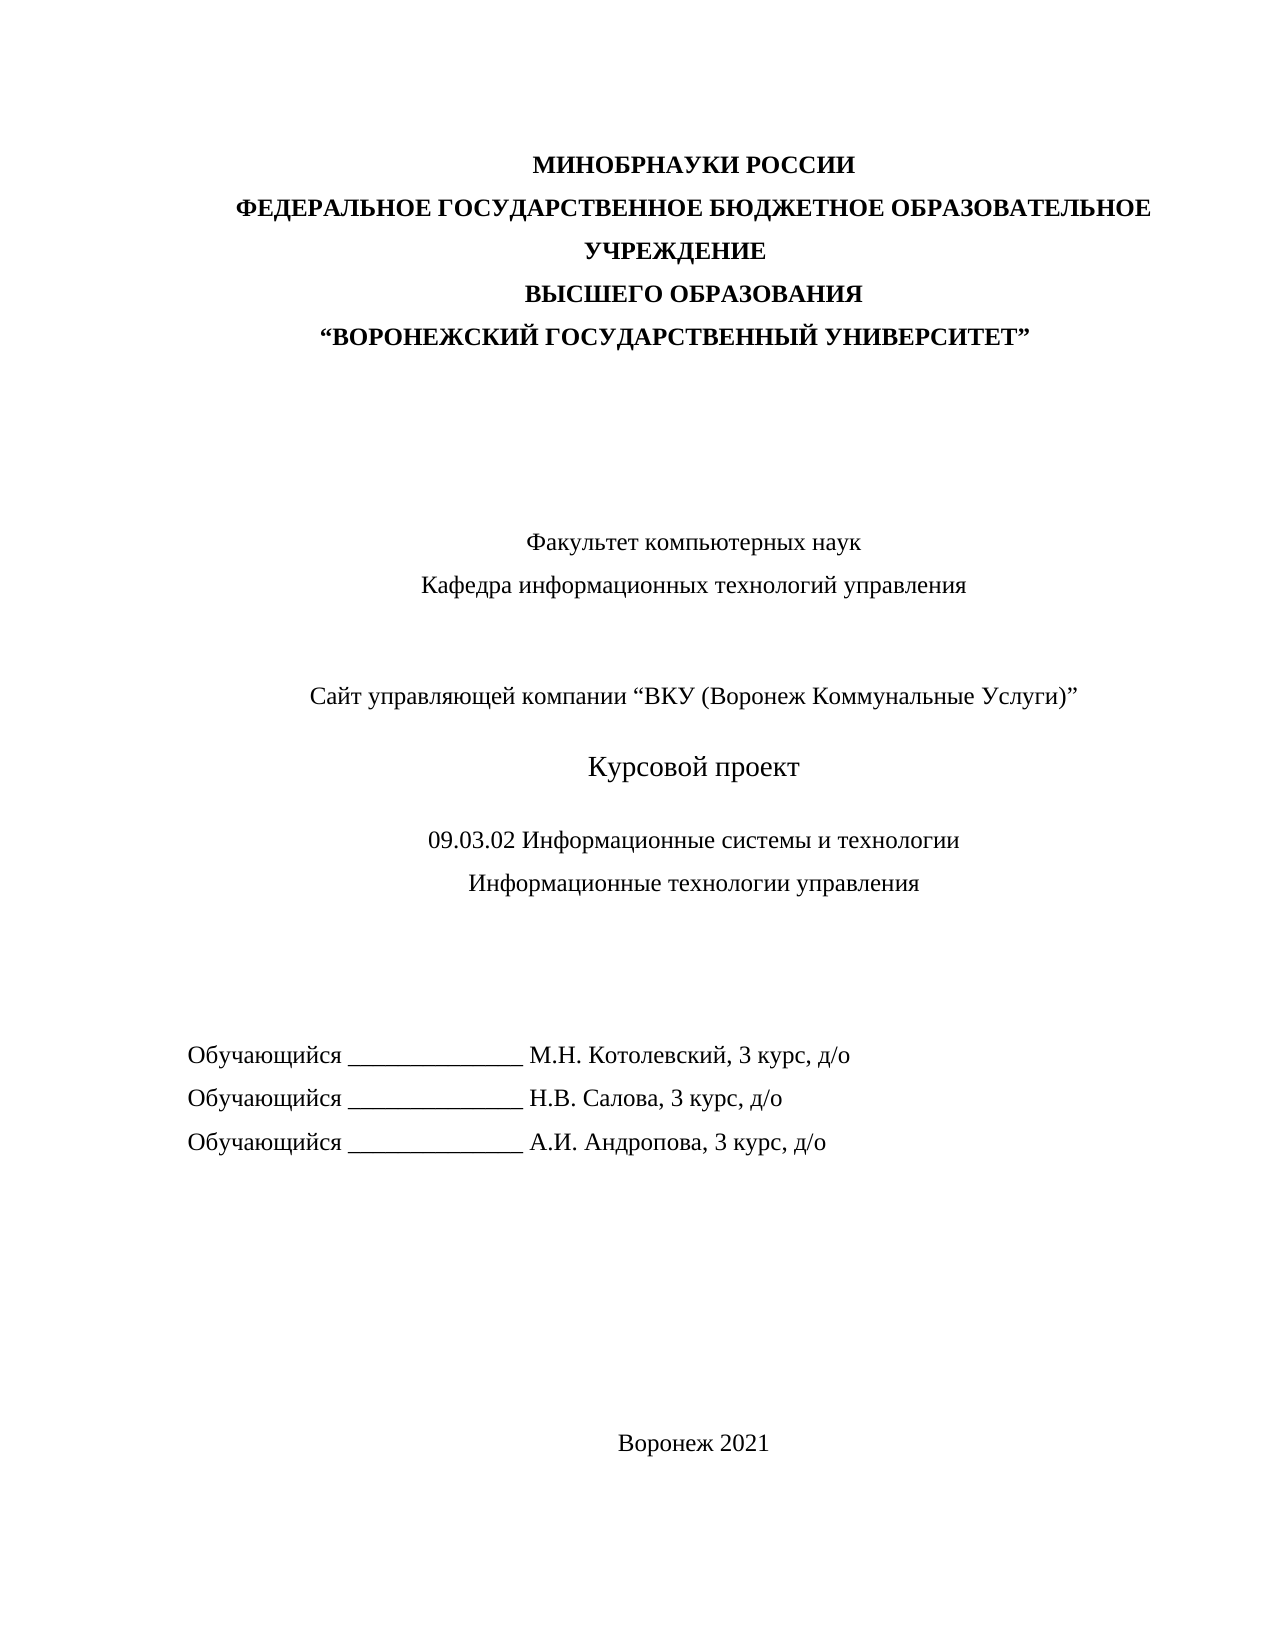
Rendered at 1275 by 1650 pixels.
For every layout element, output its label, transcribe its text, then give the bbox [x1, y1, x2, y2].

text Обучающийся ______________ Н.В. Салова, 3 курс, д/о [150, 1083, 1200, 1112]
text Воронеж 2021 [150, 1428, 1200, 1457]
text Обучающийся ______________ А.И. Андропова, 3 курс, д/о [150, 1127, 1200, 1155]
text ВЫСШЕГО ОБРАЗОВАНИЯ “ВОРОНЕЖСКИЙ ГОСУДАРСТВЕННЫЙ УНИВЕРСИТЕТ” [150, 279, 1200, 351]
text ФЕДЕРАЛЬНОЕ ГОСУДАРСТВЕННОЕ БЮДЖЕТНОЕ ОБРАЗОВАТЕЛЬНОЕ УЧРЕЖДЕНИЕ [150, 193, 1200, 265]
text Курсовой проект [150, 749, 1200, 783]
text 09.03.02 Информационные системы и технологии [150, 825, 1200, 853]
text Информационные технологии управления [150, 868, 1200, 897]
text Обучающийся ______________ М.Н. Котолевский, 3 курс, д/о [150, 1040, 1200, 1069]
text МИНОБРНАУКИ РОССИИ [150, 150, 1200, 179]
text Факультет компьютерных наук [150, 527, 1200, 556]
text Кафедра информационных технологий управления [150, 570, 1200, 599]
text Сайт управляющей компании “ВКУ (Воронеж Коммунальные Услуги)” [150, 681, 1200, 710]
